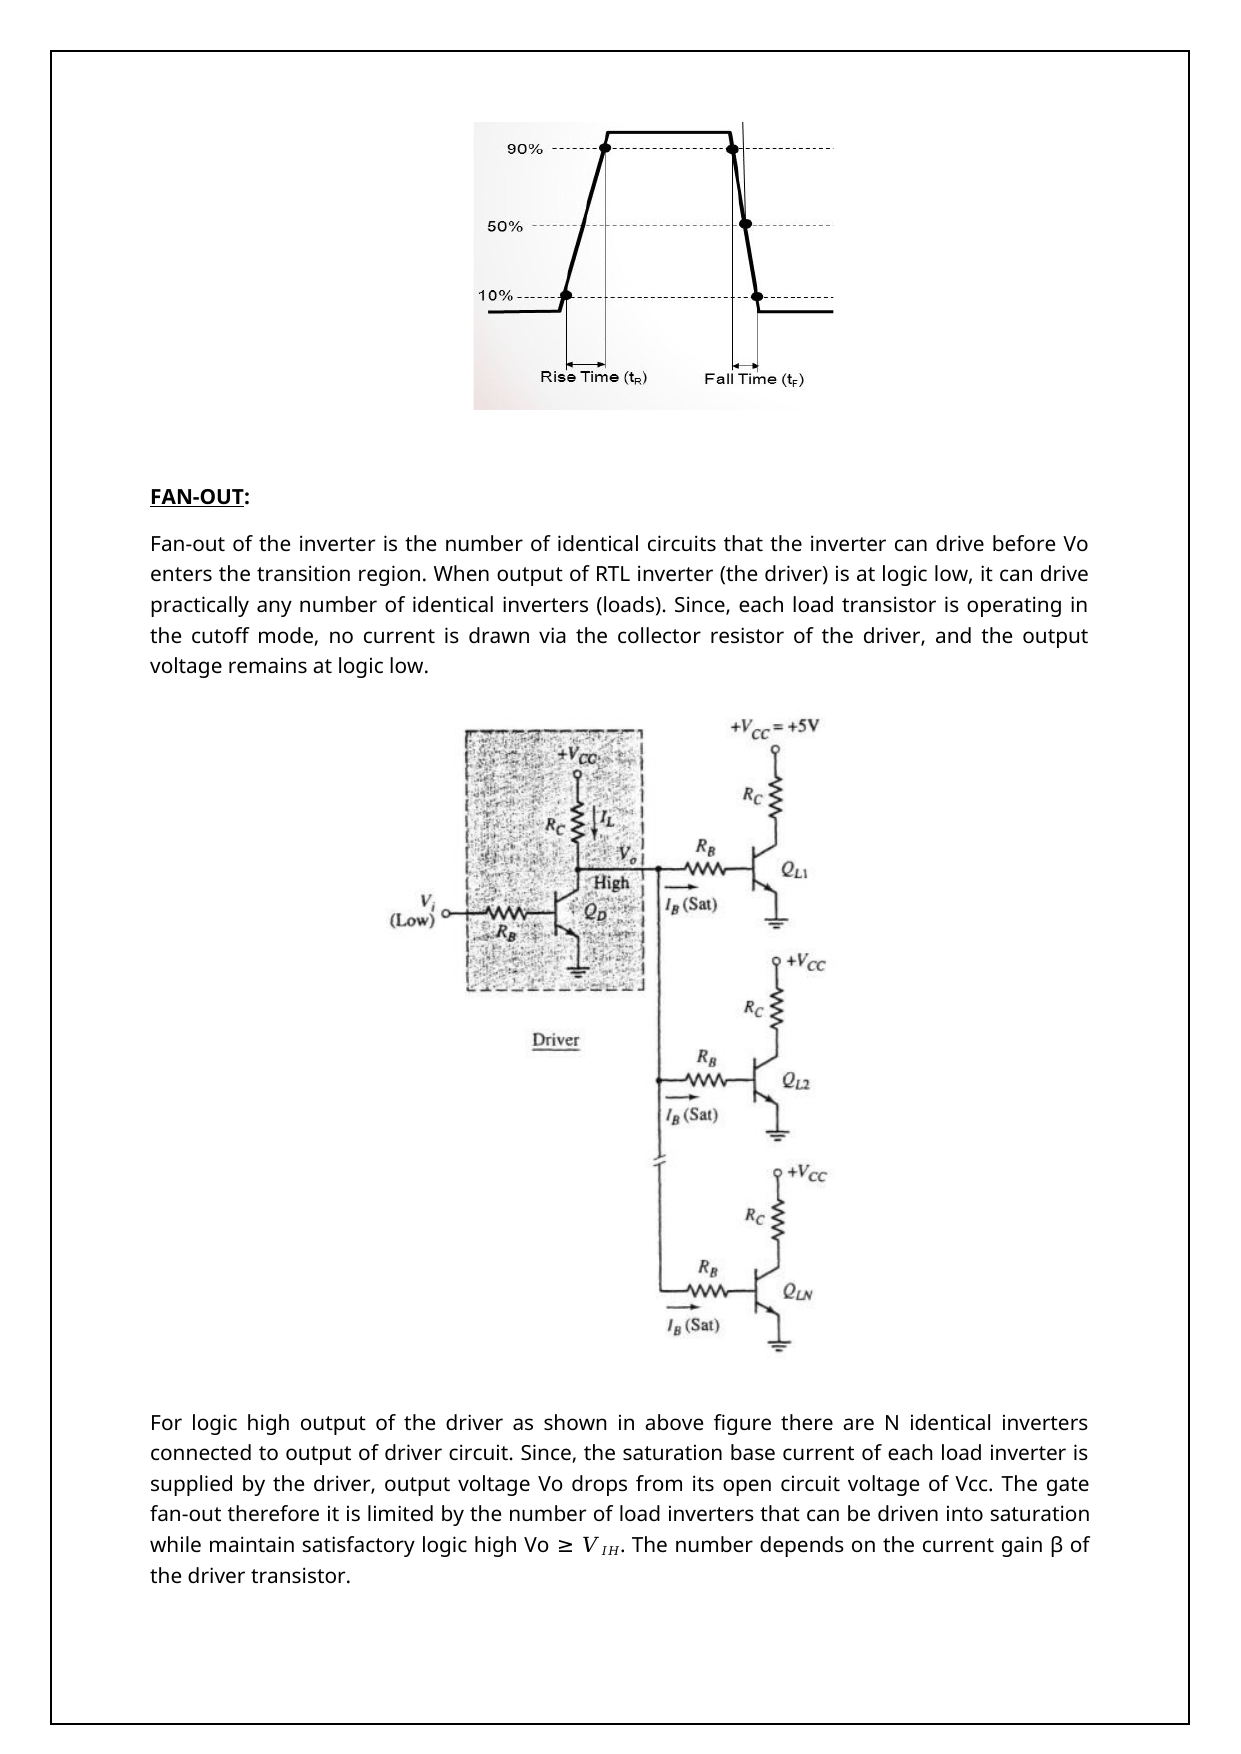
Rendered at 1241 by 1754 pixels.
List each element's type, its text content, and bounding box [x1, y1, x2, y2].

picture [385, 708, 836, 1359]
picture [473, 122, 834, 410]
subtitle FAN-OUT: [150, 482, 1167, 510]
text For logic high output of the driver as shown in above figure there are N identical inverters connected to output of driver circuit. Since, the saturation base current of each load inverter is supplied by the driver, output voltage Vo drops from its open circuit voltage of Vcc. The gate fan-out therefore it is limited by the number of load inverters that can be driven into saturation while maintain satisfactory logic high Vo ≥ 𝑉𝐼𝐻. The number depends on the current gain β of the driver transistor. [150, 1408, 1091, 1589]
text Fan-out of the inverter is the number of identical circuits that the inverter can drive before Vo enters the transition region. When output of RTL inverter (the driver) is at logic low, it can drive practically any number of identical inverters (loads). Since, each load transistor is operating in the cutoff mode, no current is drawn via the collector resistor of the driver, and the output voltage remains at logic low. [150, 529, 1090, 680]
